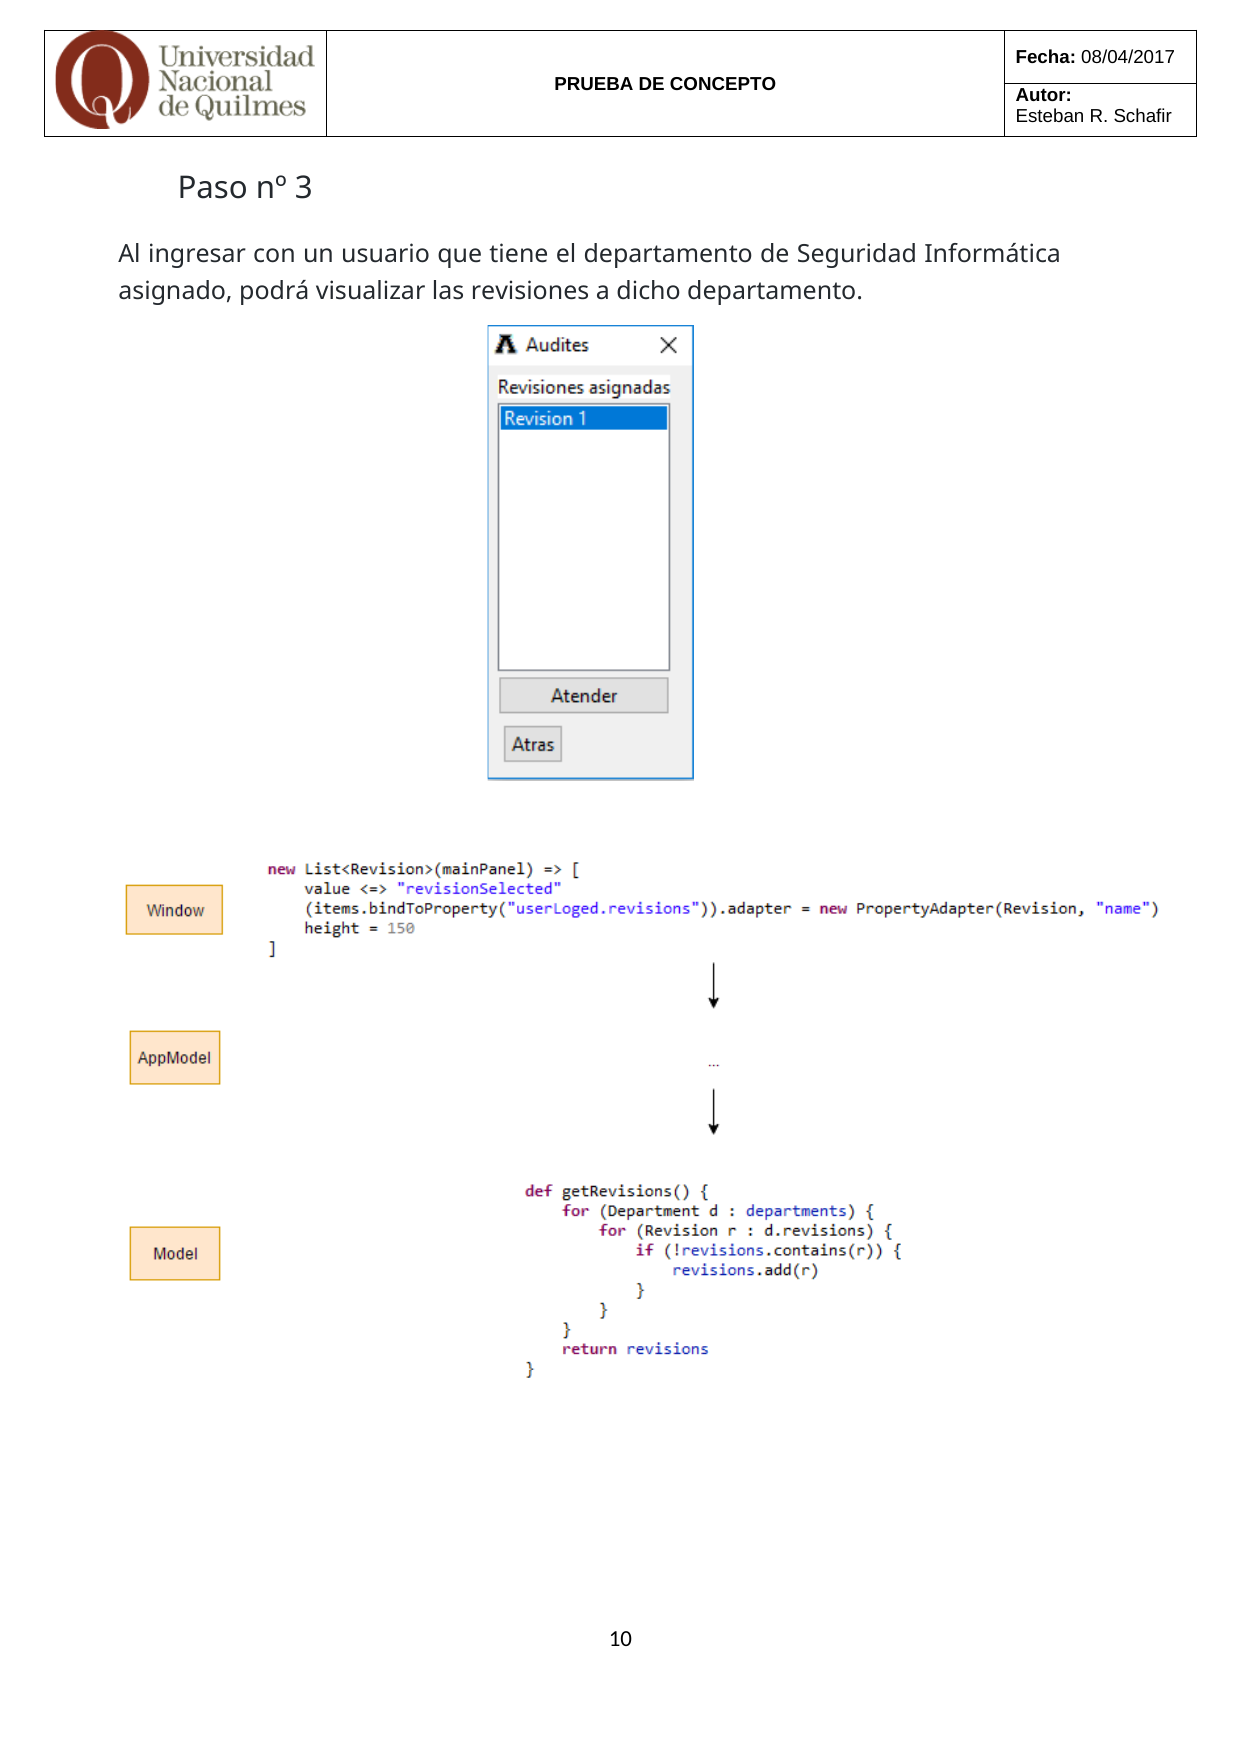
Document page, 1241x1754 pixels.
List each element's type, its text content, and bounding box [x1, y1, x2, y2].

picture [55, 30, 315, 129]
picture [118, 852, 1169, 1395]
text Al ingresar con un usuario que tiene el departamento de Seguridad Informática asignado, podrá visualizar las revisiones a dicho departamento. [118, 236, 1063, 306]
picture [487, 325, 694, 781]
subtitle Paso nº 3 [177, 165, 1063, 207]
